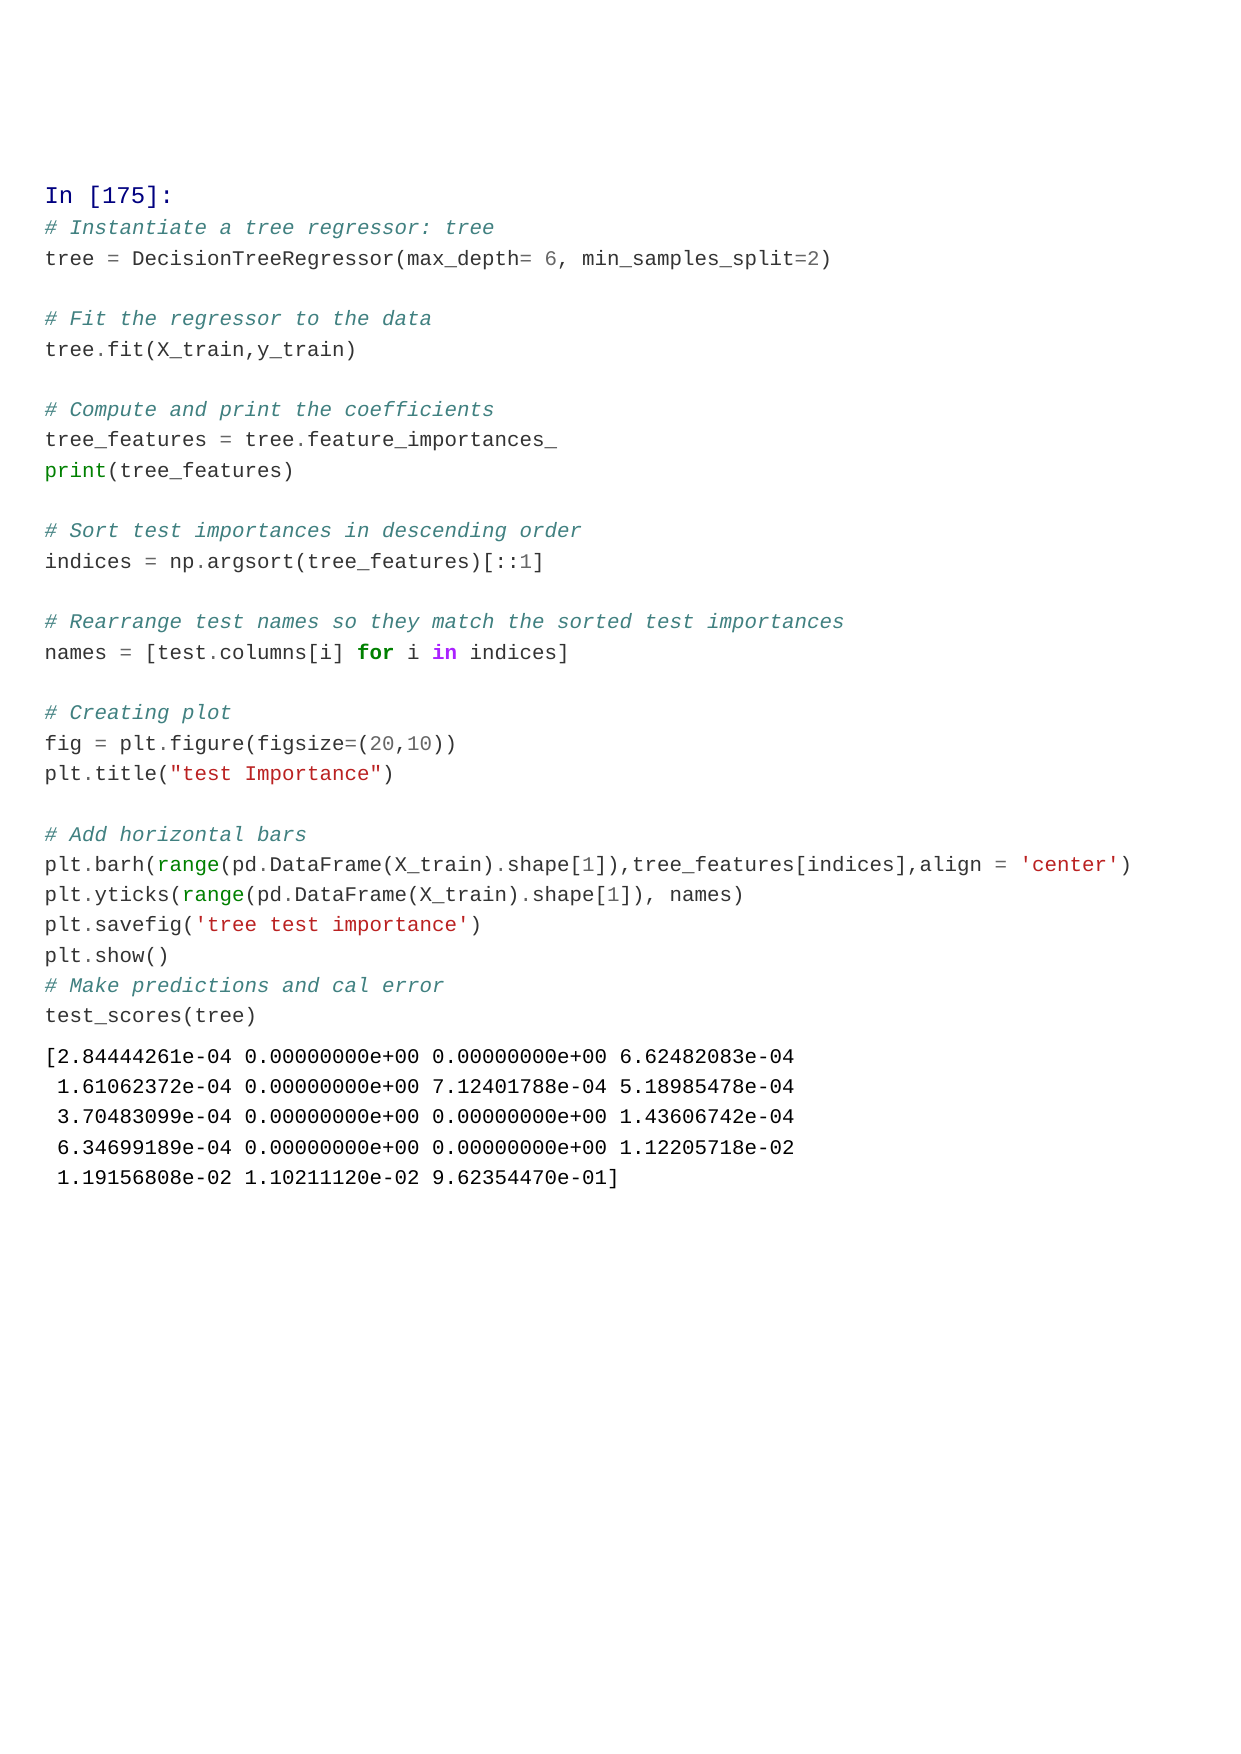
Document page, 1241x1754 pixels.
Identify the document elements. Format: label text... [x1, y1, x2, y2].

text plt.show() [44, 938, 1167, 968]
text 3.70483099e-04 0.00000000e+00 0.00000000e+00 1.43606742e-04 [44, 1100, 1167, 1130]
text plt.title("test Importance") [44, 756, 1167, 787]
text In [175]: [44, 180, 1167, 211]
text indices = np.argsort(tree_features)[::1] [44, 544, 1167, 574]
text # Rearrange test names so they match the sorted test importances [44, 605, 1167, 635]
text tree_features = tree.feature_importances_ [44, 423, 1167, 453]
text 1.19156808e-02 1.10211120e-02 9.62354470e-01] [44, 1160, 1167, 1191]
text # Sort test importances in descending order [44, 514, 1167, 544]
text plt.barh(range(pd.DataFrame(X_train).shape[1]),tree_features[indices],align = 'center') [44, 847, 1167, 877]
text tree = DecisionTreeRegressor(max_depth= 6, min_samples_split=2) [44, 241, 1167, 271]
text # Add horizontal bars [44, 817, 1167, 847]
text names = [test.columns[i] for i in indices] [44, 635, 1167, 665]
text plt.savefig('tree test importance') [44, 908, 1167, 938]
text # Fit the regressor to the data [44, 302, 1167, 332]
text # Compute and print the coefficients [44, 392, 1167, 423]
text # Instantiate a tree regressor: tree [44, 211, 1167, 241]
text 6.34699189e-04 0.00000000e+00 0.00000000e+00 1.12205718e-02 [44, 1130, 1167, 1160]
text [2.84444261e-04 0.00000000e+00 0.00000000e+00 6.62482083e-04 [44, 1039, 1167, 1069]
text fig = plt.figure(figsize=(20,10)) [44, 726, 1167, 756]
text 1.61062372e-04 0.00000000e+00 7.12401788e-04 5.18985478e-04 [44, 1069, 1167, 1100]
text tree.fit(X_train,y_train) [44, 332, 1167, 362]
text # Creating plot [44, 696, 1167, 726]
text test_scores(tree) [44, 999, 1167, 1029]
text # Make predictions and cal error [44, 968, 1167, 999]
text print(tree_features) [44, 453, 1167, 483]
text plt.yticks(range(pd.DataFrame(X_train).shape[1]), names) [44, 877, 1167, 908]
